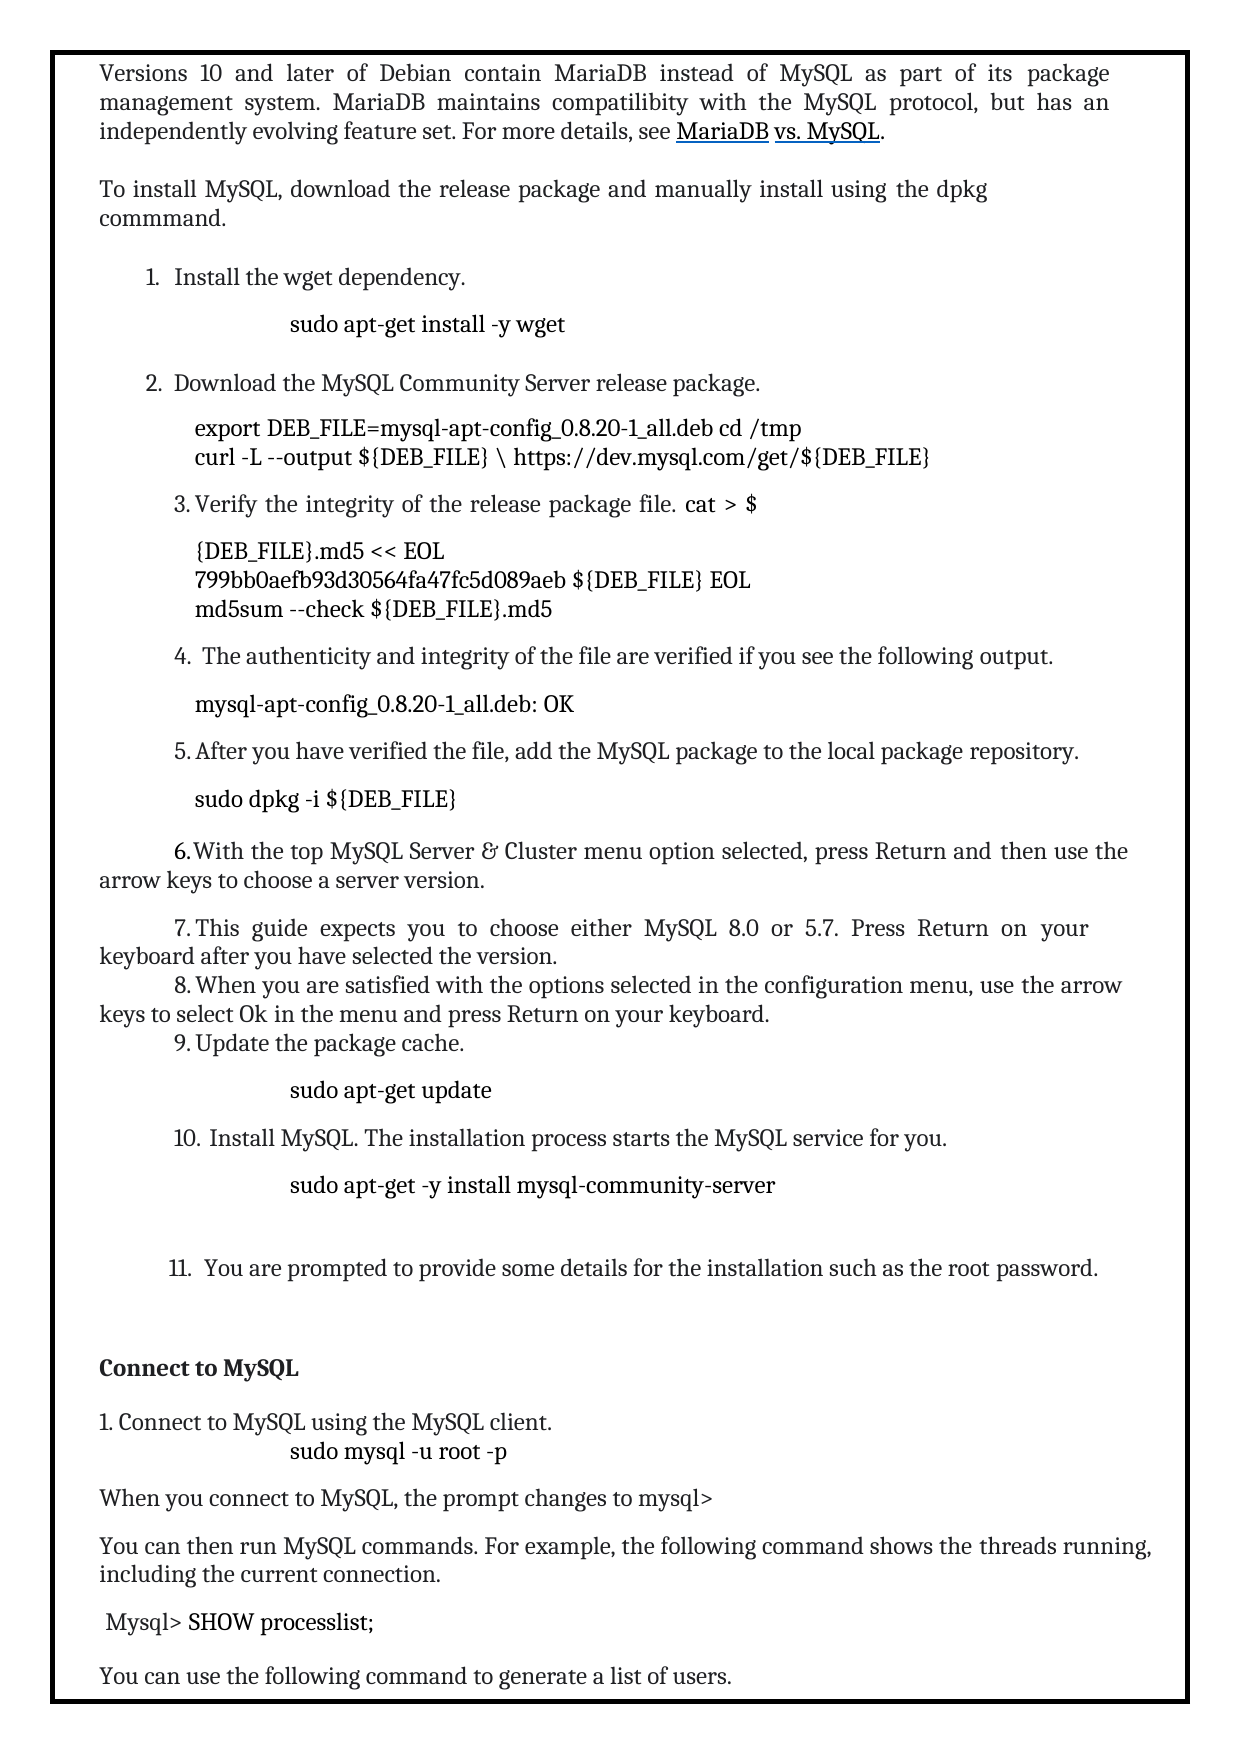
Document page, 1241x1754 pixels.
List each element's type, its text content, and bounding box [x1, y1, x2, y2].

list Install the wget dependency. [146, 262, 1152, 291]
list Download the MySQL Community Server release package. [146, 369, 1152, 397]
text sudo apt-get install -y wget [290, 310, 1152, 339]
text Mysql> SHOW processlist; [89, 1608, 1152, 1637]
text curl -L --output ${DEB_FILE} \ https://dev.mysql.com/get/${DEB_FILE} [194, 442, 1009, 471]
text sudo mysql -u root -p [290, 1437, 1152, 1465]
text 1. Connect to MySQL using the MySQL client. [99, 1408, 1152, 1437]
text sudo apt-get update [290, 1076, 1152, 1105]
list Install MySQL. The installation process starts the MySQL service for you. [174, 1123, 1152, 1152]
text export DEB_FILE=mysql-apt-config_0.8.20-1_all.deb cd /tmp [194, 414, 850, 442]
list When you are satisfied with the options selected in the configuration menu, use the arrow keys to select Ok in the menu and press Return on your keyboard. [99, 971, 1122, 1028]
list This guide expects you to choose either MySQL 8.0 or 5.7. Press Return on your keyboard after you have selected the version. [99, 913, 1088, 971]
list With the top MySQL Server & Cluster menu option selected, press Return and then use the arrow keys to choose a server version. [99, 837, 1128, 895]
text sudo apt-get -y install mysql-community-server [290, 1171, 1152, 1200]
list The authenticity and integrity of the file are verified if you see the following output. [99, 642, 1070, 671]
text Versions 10 and later of Debian contain MariaDB instead of MySQL as part of its package management system. MariaDB maintains compatilibity with the MySQL protocol, but has an independently evolving feature set. For more details, see MariaDB vs. MySQL. [99, 59, 1109, 145]
list After you have verified the file, add the MySQL package to the local package repository. [99, 737, 1092, 766]
text You can then run MySQL commands. For example, the following command shows the threads running, including the current connection. [99, 1532, 1152, 1589]
list You are prompted to provide some details for the installation such as the root password. [127, 1254, 1106, 1282]
text To install MySQL, download the release package and manually install using the dpkg commmand. [99, 175, 987, 233]
text You can use the following command to generate a list of users. [99, 1662, 1152, 1691]
text sudo dpkg -i ${DEB_FILE} [194, 785, 1152, 813]
list Verify the integrity of the release package file. cat > ${DEB_FILE}.md5 << EOL [174, 472, 758, 566]
text When you connect to MySQL, the prompt changes to mysql> [99, 1484, 1152, 1513]
text md5sum --check ${DEB_FILE}.md5 [194, 595, 1152, 624]
text Connect to MySQL [99, 1354, 1152, 1383]
text mysql-apt-config_0.8.20-1_all.deb: OK [194, 690, 1152, 718]
list Update the package cache. [174, 1028, 1152, 1057]
text 799bb0aefb93d30564fa47fc5d089aeb ${DEB_FILE} EOL [194, 566, 850, 595]
